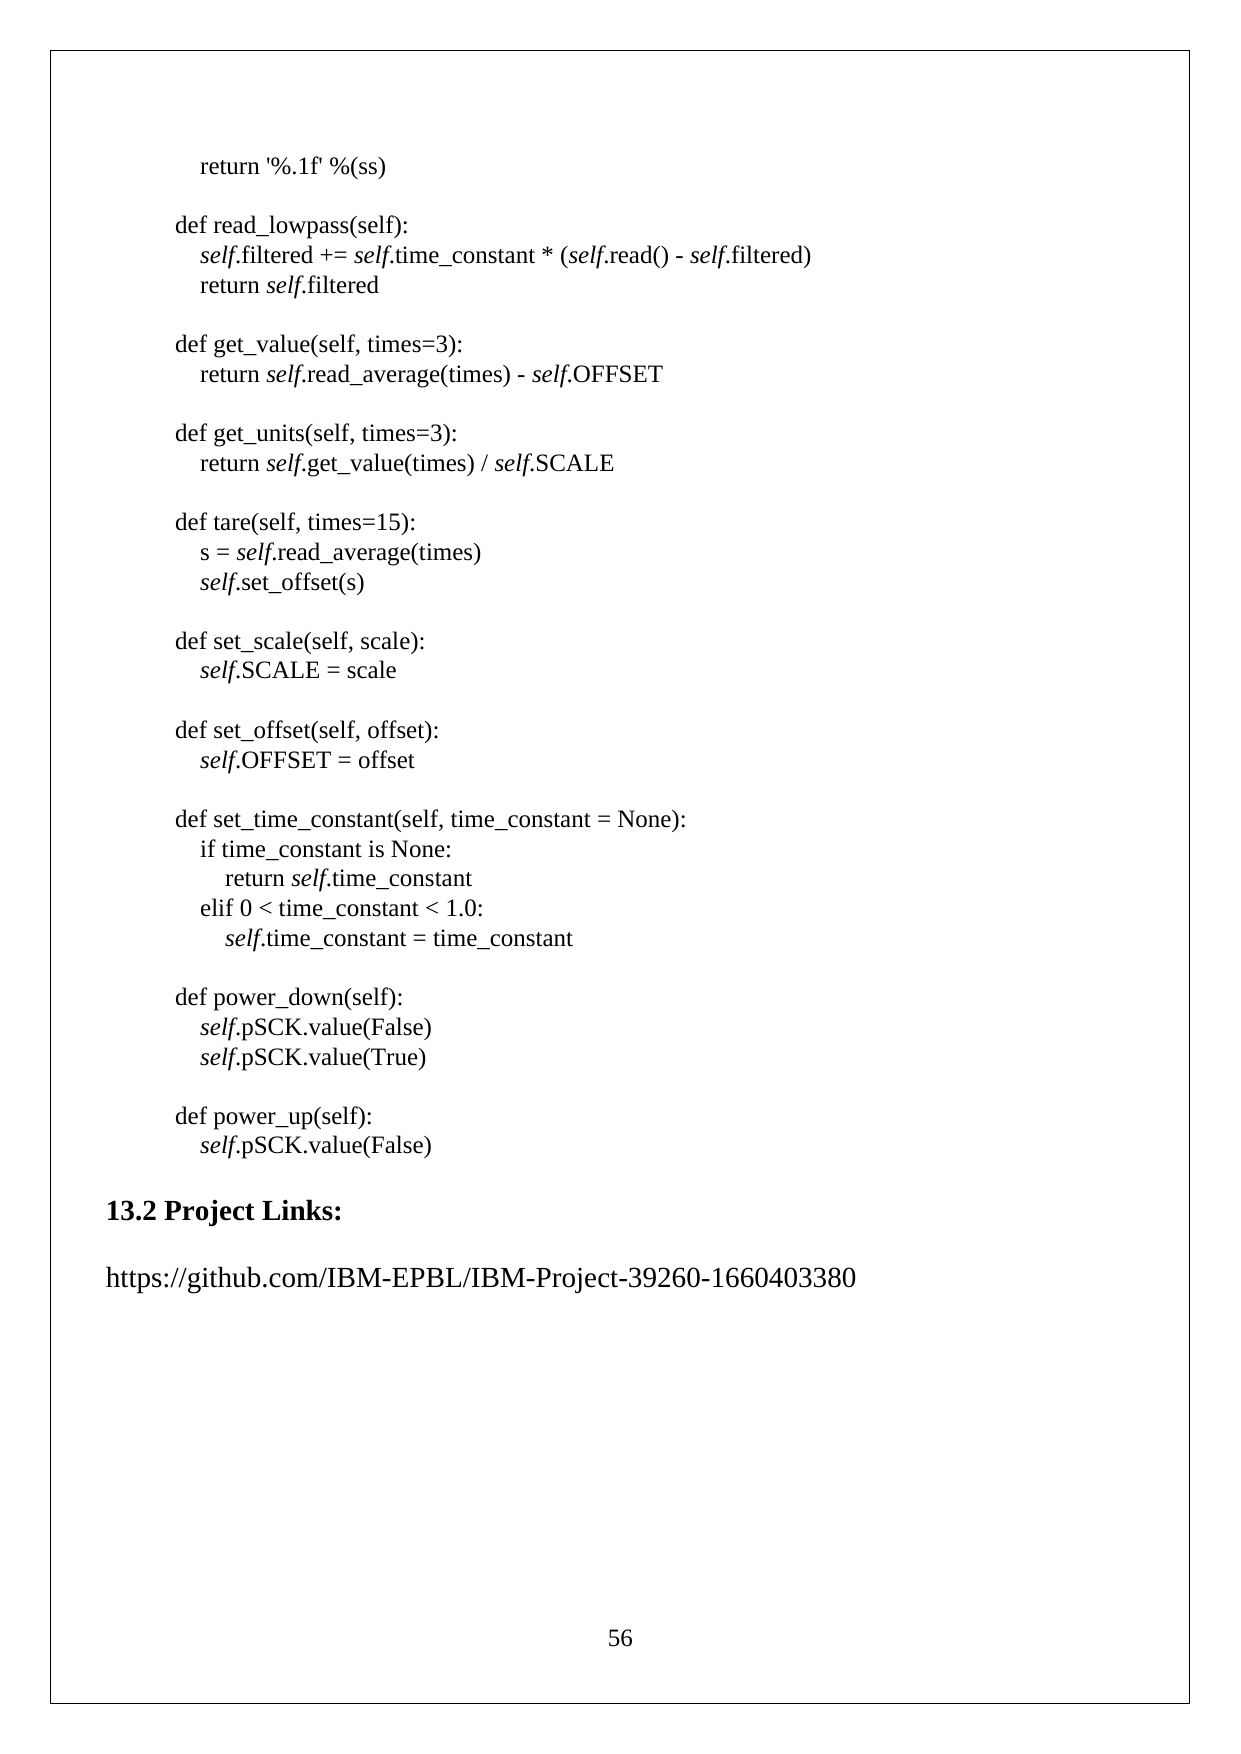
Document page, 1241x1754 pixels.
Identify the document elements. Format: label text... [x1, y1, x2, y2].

text 13.2 Project Links: [106, 1193, 1090, 1226]
text return self.read_average(times) - self.OFFSET [150, 358, 1090, 387]
text def tare(self, times=15): [150, 506, 1090, 536]
text self.OFFSET = offset [150, 744, 1090, 773]
text def power_up(self): [150, 1100, 1090, 1130]
text self.filtered += self.time_constant * (self.read() - self.filtered) [150, 239, 1090, 269]
text return self.time_constant [150, 862, 1090, 892]
text self.SCALE = scale [150, 655, 1090, 684]
text s = self.read_average(times) [150, 536, 1090, 566]
text return self.filtered [150, 269, 1090, 298]
text self.time_constant = time_constant [150, 922, 1090, 952]
text def get_units(self, times=3): [150, 417, 1090, 447]
text self.set_offset(s) [150, 566, 1090, 595]
text def set_scale(self, scale): [150, 625, 1090, 655]
text return self.get_value(times) / self.SCALE [150, 447, 1090, 477]
text self.pSCK.value(True) [150, 1041, 1090, 1070]
text def set_time_constant(self, time_constant = None): [150, 803, 1090, 833]
text def get_value(self, times=3): [150, 328, 1090, 358]
text return '%.1f' %(ss) [150, 150, 1090, 180]
text self.pSCK.value(False) [150, 1130, 1090, 1159]
text def power_down(self): [150, 981, 1090, 1011]
text https://github.com/IBM-EPBL/IBM-Project-39260-1660403380 [106, 1260, 1090, 1293]
text def read_lowpass(self): [150, 209, 1090, 239]
text elif 0 < time_constant < 1.0: [150, 892, 1090, 922]
text def set_offset(self, offset): [150, 714, 1090, 744]
text self.pSCK.value(False) [150, 1011, 1090, 1041]
text if time_constant is None: [150, 833, 1090, 862]
